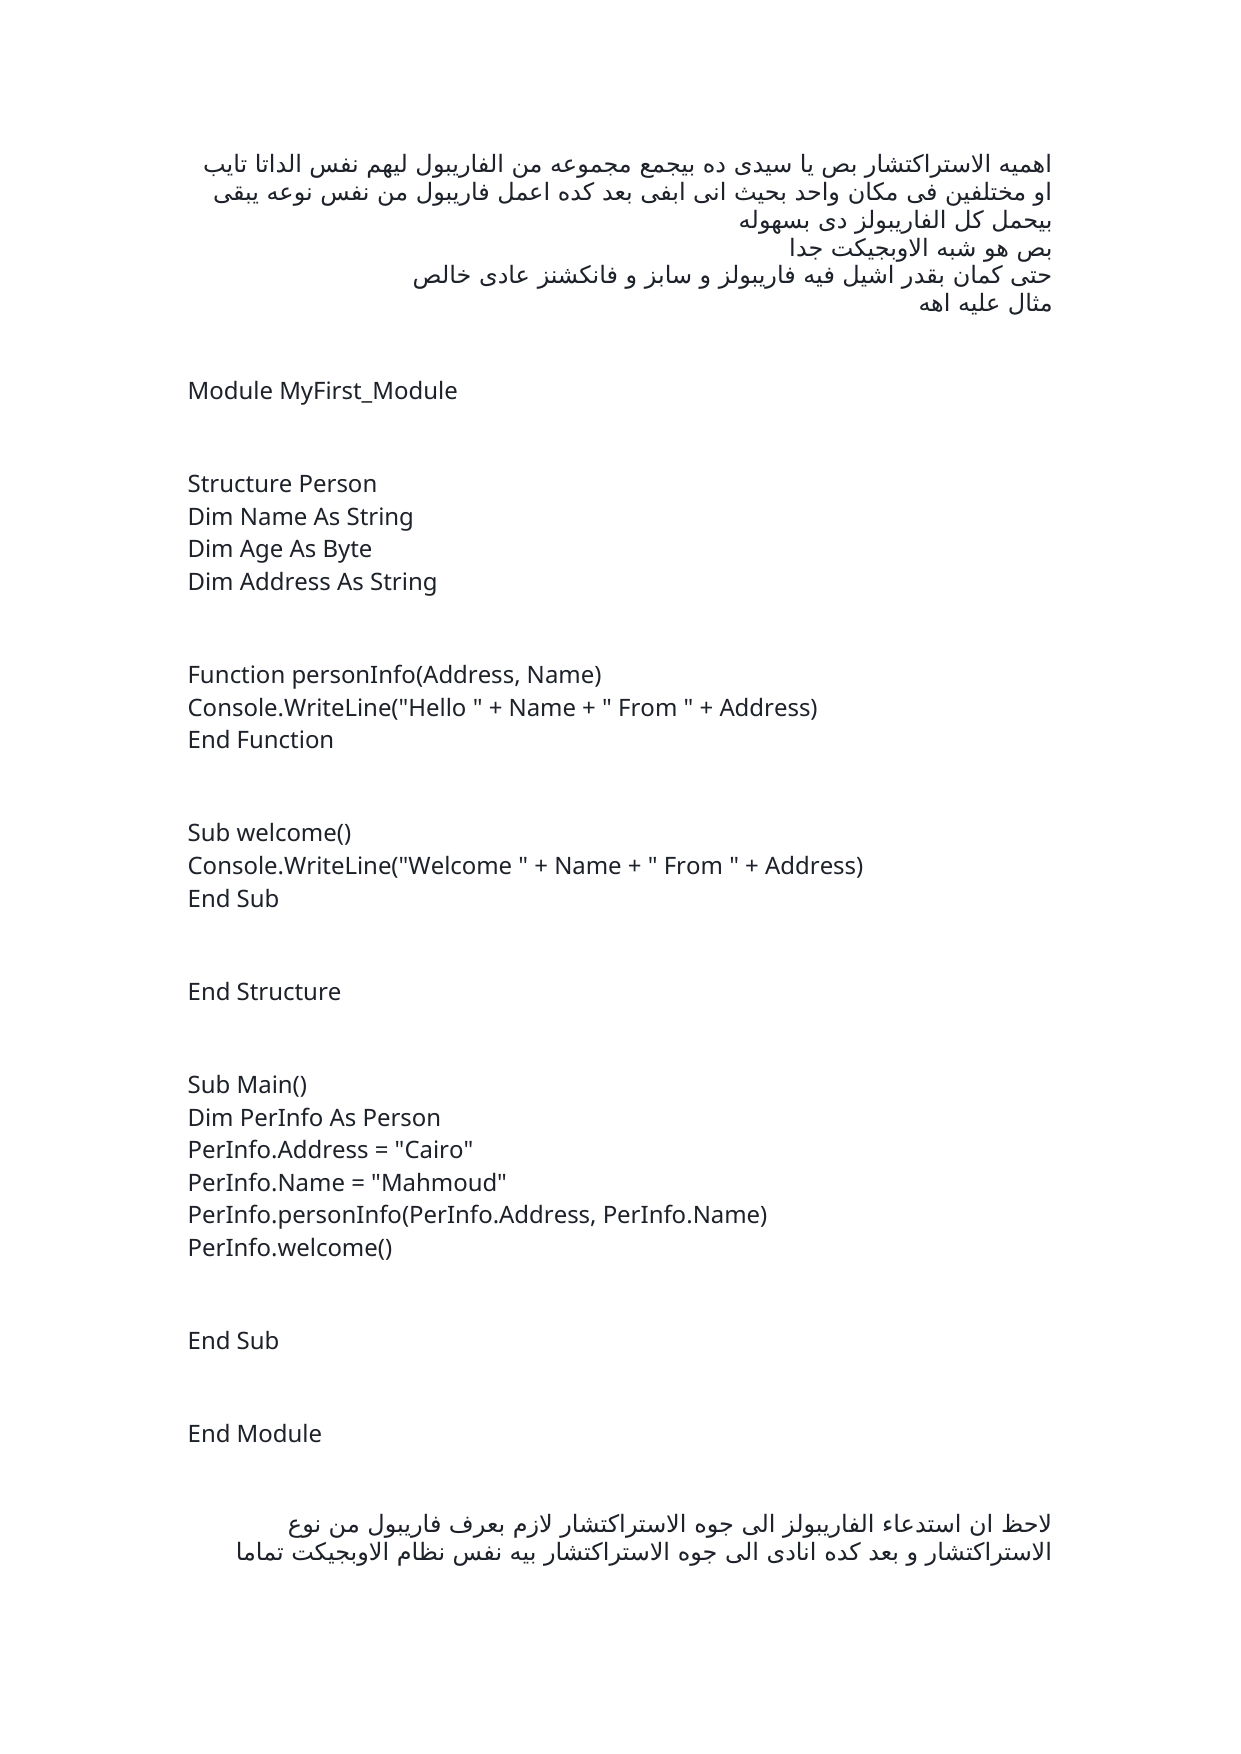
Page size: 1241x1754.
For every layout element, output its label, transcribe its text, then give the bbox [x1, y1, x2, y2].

text مثال عليه اهه [187, 289, 1053, 317]
text Console.WriteLine("Welcome " + Name + " From " + Address) [187, 849, 1053, 881]
text Sub welcome() [187, 816, 1053, 849]
text End Function [187, 723, 1053, 756]
text Function personInfo(Address, Name) [187, 658, 1053, 690]
text Dim Age As Byte [187, 532, 1053, 564]
text اهميه الاستراكتشار بص يا سيدى ده بيجمع مجموعه من الفاريبول ليهم نفس الداتا تايب او مختلفين فى مكان واحد بحيث انى ابفى بعد كده اعمل فاريبول من نفس نوعه يبقى بيحمل كل الفاريبولز دى بسهوله [187, 150, 1053, 234]
text PerInfo.Address = "Cairo" [187, 1133, 1053, 1166]
text Console.WriteLine("Hello " + Name + " From " + Address) [187, 690, 1053, 723]
text PerInfo.welcome() [187, 1231, 1053, 1263]
text Dim Name As String [187, 499, 1053, 532]
text Module MyFirst_Module [187, 373, 1053, 406]
text End Module [187, 1417, 1053, 1450]
text Dim PerInfo As Person [187, 1100, 1053, 1133]
text بص هو شبه الاوبجيكت جدا [187, 234, 1053, 262]
text End Sub [187, 1324, 1053, 1357]
text End Sub [187, 881, 1053, 914]
text لاحظ ان استدعاء الفاريبولز الى جوه الاستراكتشار لازم بعرف فاريبول من نوع الاستراكتشار و بعد كده انادى الى جوه الاستراكتشار بيه نفس نظام الاوبجيكت تماما [187, 1511, 1053, 1566]
text حتى كمان بقدر اشيل فيه فاريبولز و سابز و فانكشنز عادى خالص [187, 262, 1053, 289]
text Sub Main() [187, 1068, 1053, 1100]
text Structure Person [187, 467, 1053, 499]
text End Structure [187, 974, 1053, 1007]
text PerInfo.personInfo(PerInfo.Address, PerInfo.Name) [187, 1198, 1053, 1231]
text Dim Address As String [187, 564, 1053, 597]
text PerInfo.Name = "Mahmoud" [187, 1166, 1053, 1198]
